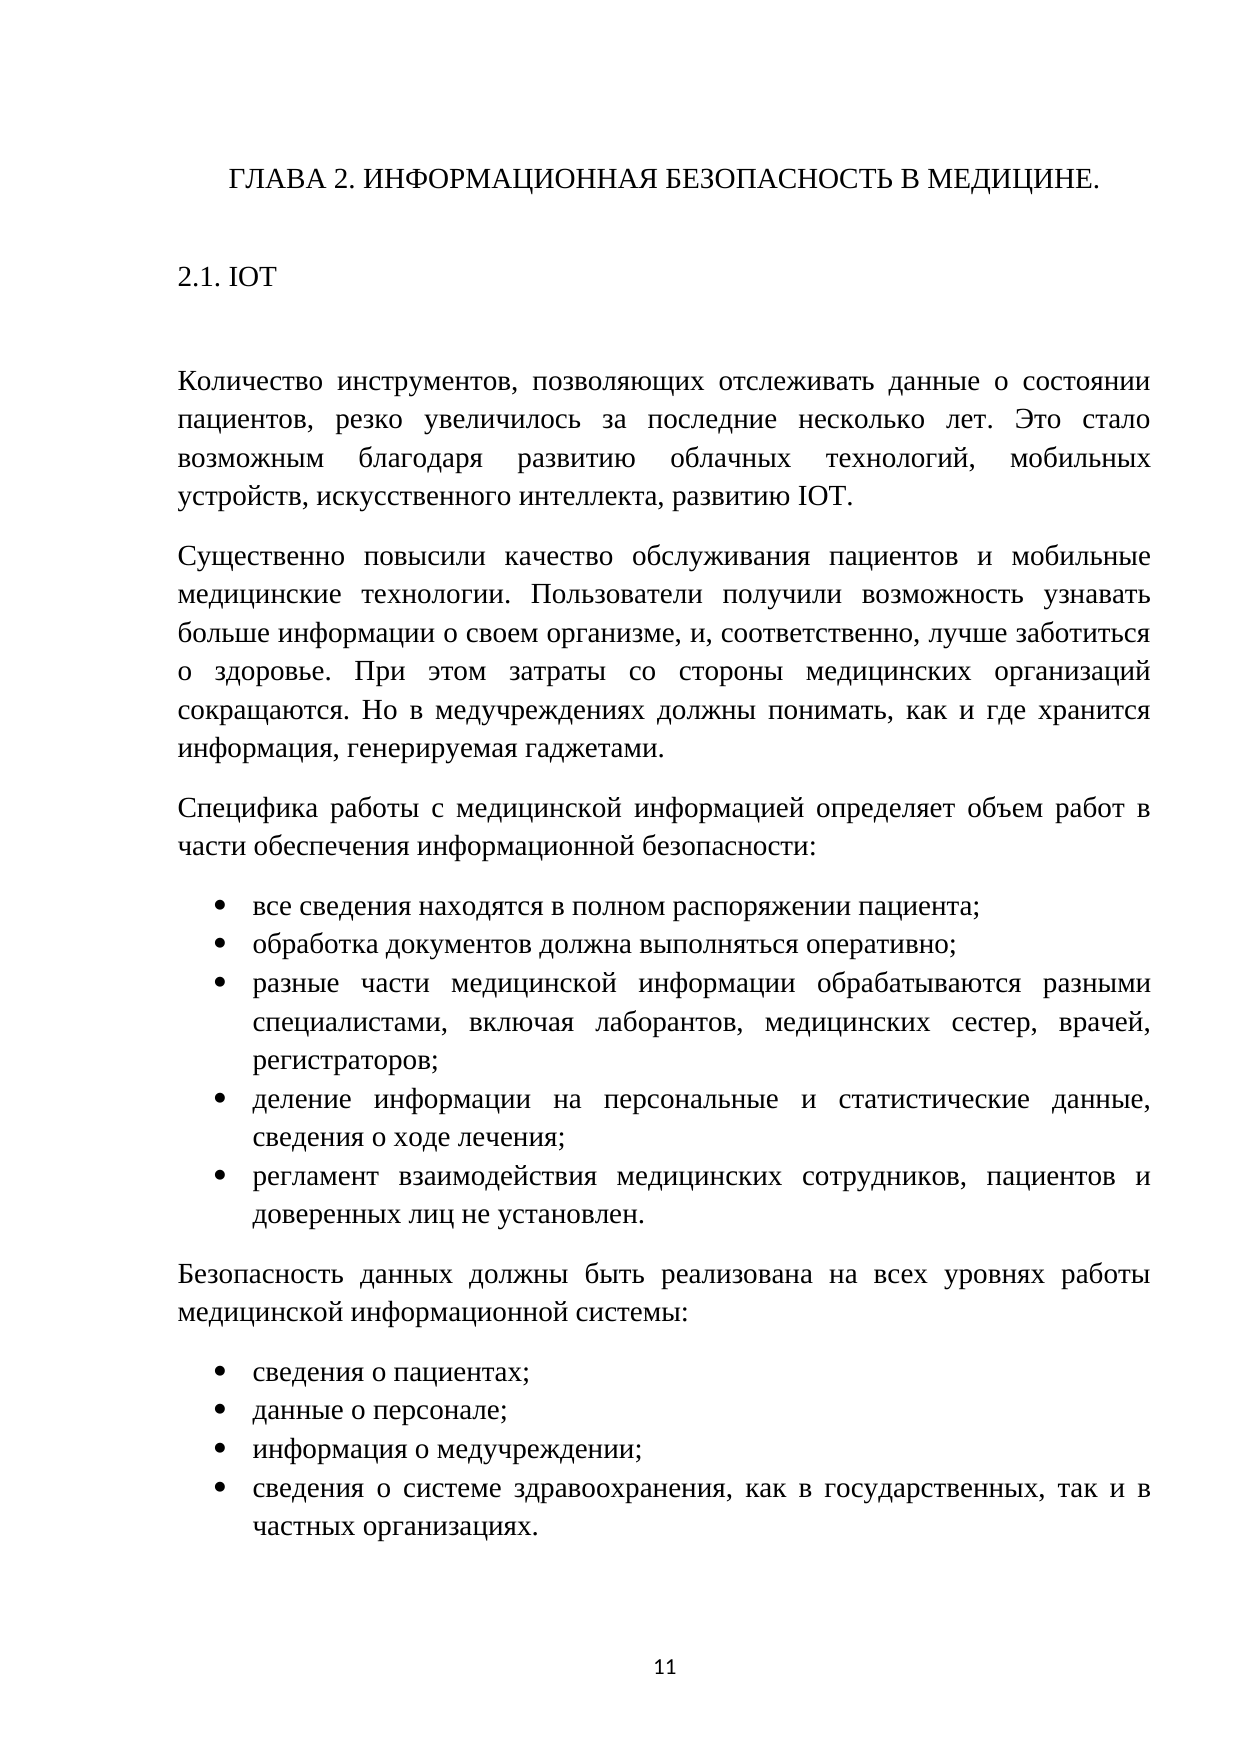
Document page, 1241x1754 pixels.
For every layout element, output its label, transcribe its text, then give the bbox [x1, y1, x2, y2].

list сведения о системе здравоохранения, как в государственных, так и в частных организациях. [215, 1470, 1152, 1542]
list данные о персонале; [215, 1392, 1152, 1426]
subtitle ГЛАВА 2. ИНФОРМАЦИОННАЯ БЕЗОПАСНОСТЬ В МЕДИЦИНЕ. [177, 118, 1152, 195]
list деление информации на персональные и статистические данные, сведения о ходе лечения; [215, 1081, 1152, 1153]
list регламент взаимодействия медицинских сотрудников, пациентов и доверенных лиц не установлен. [215, 1158, 1152, 1230]
subtitle 2.1. IOT [177, 259, 1152, 293]
list разные части медицинской информации обрабатываются разными специалистами, включая лаборантов, медицинских сестер, врачей, регистраторов; [215, 965, 1152, 1076]
list сведения о пациентах; [215, 1354, 1152, 1387]
list обработка документов должна выполняться оперативно; [215, 926, 1152, 960]
text Специфика работы с медицинской информацией определяет объем работ в части обеспечения информационной безопасности: [177, 790, 1152, 862]
list информация о медучреждении; [215, 1431, 1152, 1465]
text Безопасность данных должны быть реализована на всех уровнях работы медицинской информационной системы: [177, 1256, 1152, 1328]
list все сведения находятся в полном распоряжении пациента; [215, 888, 1152, 921]
text Количество инструментов, позволяющих отслеживать данные о состоянии пациентов, резко увеличилось за последние несколько лет. Это стало возможным благодаря развитию облачных технологий, мобильных устройств, искусственного интеллекта, развитию IOT. [177, 363, 1152, 512]
text Существенно повысили качество обслуживания пациентов и мобильные медицинские технологии. Пользователи получили возможность узнавать больше информации о своем организме, и, соответственно, лучше заботиться о здоровье. При этом затраты со стороны медицинских организаций сокращаются. Но в медучреждениях должны понимать, как и где хранится информация, генерируемая гаджетами. [177, 538, 1152, 764]
